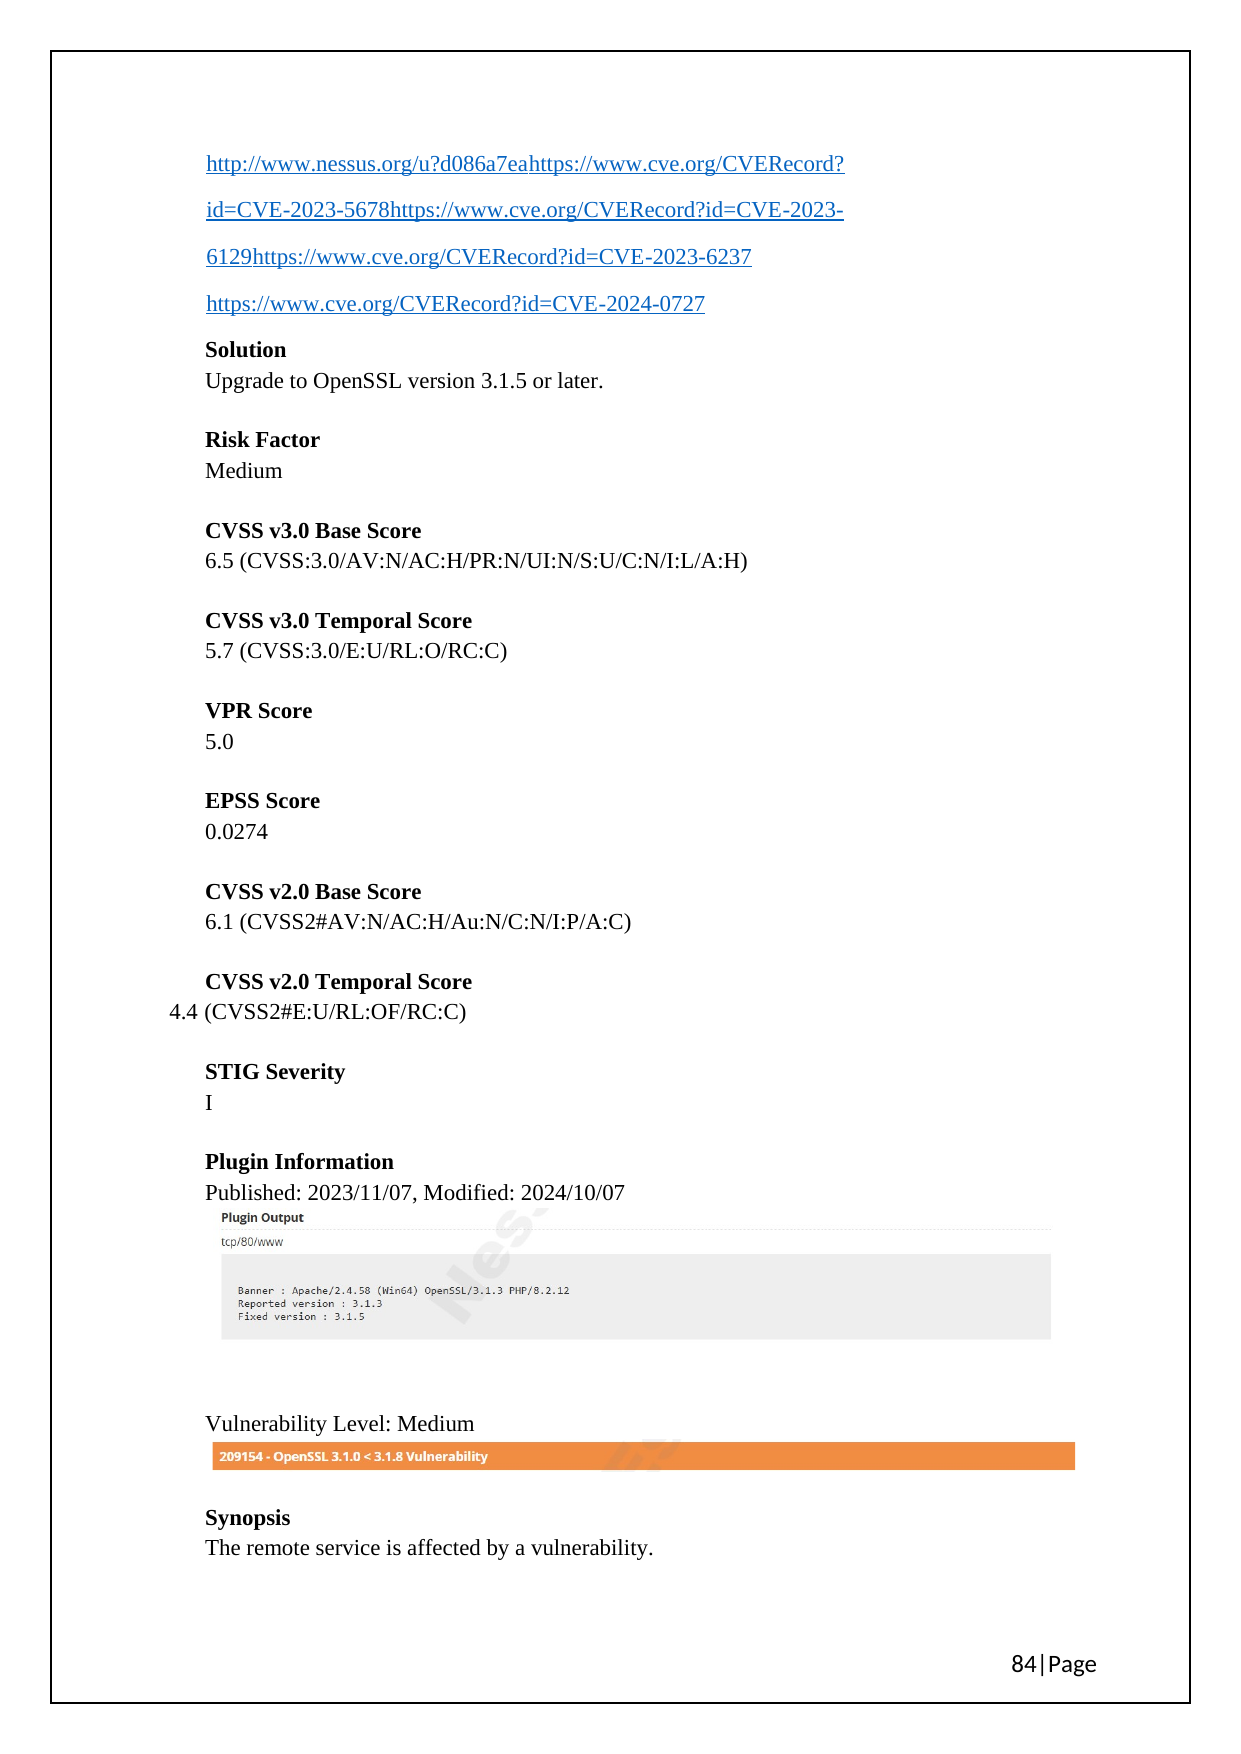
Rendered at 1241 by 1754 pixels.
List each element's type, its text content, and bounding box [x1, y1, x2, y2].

text I [205, 1089, 1091, 1115]
text CVSS v3.0 Base Score [205, 517, 1116, 543]
text Plugin Information [205, 1148, 1116, 1175]
text CVSS v3.0 Temporal Score [205, 607, 1116, 633]
text 5.7 (CVSS:3.0/E:U/RL:O/RC:C) [205, 637, 1091, 664]
text Medium [205, 457, 1091, 483]
picture [212, 1439, 1075, 1472]
text Upgrade to OpenSSL version 3.1.5 or later. [205, 367, 1091, 393]
text Published: 2023/11/07, Modified: 2024/10/07 [205, 1179, 1091, 1205]
text 0.0274 [205, 818, 1091, 844]
text VPR Score [205, 697, 1116, 724]
text Risk Factor [205, 426, 1116, 453]
text EPSS Score [205, 788, 1116, 814]
text CVSS v2.0 Temporal Score [205, 968, 1116, 994]
text 4.4 (CVSS2#E:U/RL:OF/RC:C) [169, 998, 1091, 1025]
text 6.1 (CVSS2#AV:N/AC:H/Au:N/C:N/I:P/A:C) [205, 908, 1091, 934]
text STIG Severity [205, 1058, 1116, 1084]
picture [213, 1208, 1053, 1348]
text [205, 150, 846, 316]
text 6.5 (CVSS:3.0/AV:N/AC:H/PR:N/UI:N/S:U/C:N/I:L/A:H) [205, 547, 1091, 573]
text CVSS v2.0 Base Score [205, 878, 1116, 904]
text The remote service is affected by a vulnerability. [205, 1534, 1091, 1561]
text 5.0 [205, 728, 1091, 754]
text Solution [205, 336, 1116, 363]
text Synopsis [205, 1504, 1116, 1530]
text Vulnerability Level: Medium [205, 1410, 1091, 1436]
